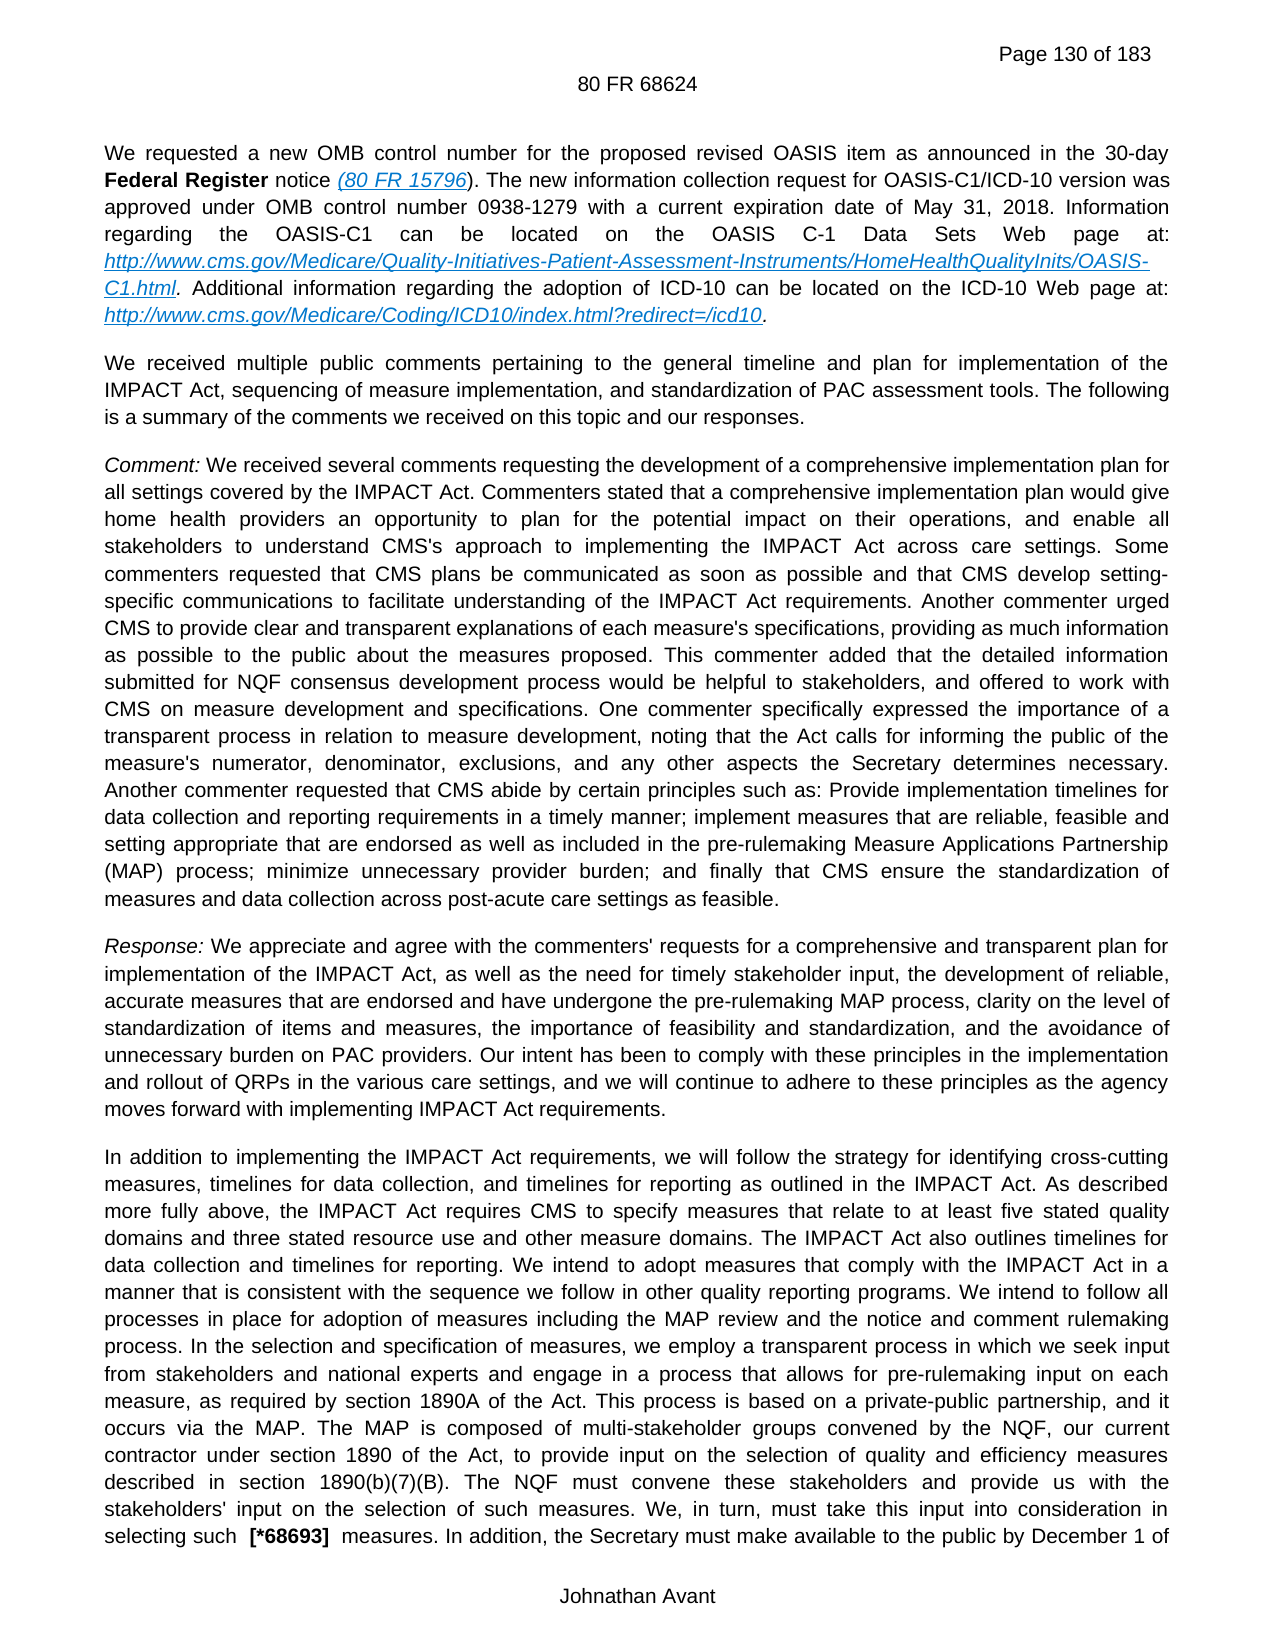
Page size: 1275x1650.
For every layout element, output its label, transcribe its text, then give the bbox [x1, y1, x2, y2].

text We received multiple public comments pertaining to the general timeline and plan for implementation of the IMPACT Act, sequencing of measure implementation, and standardization of PAC assessment tools. The following is a summary of the comments we received on this topic and our responses. [104, 348, 1171, 429]
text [104, 137, 1171, 327]
text Comment: We received several comments requesting the development of a comprehensive implementation plan for all settings covered by the IMPACT Act. Commenters stated that a comprehensive implementation plan would give home health providers an opportunity to plan for the potential impact on their operations, and enable all stakeholders to understand CMS's approach to implementing the IMPACT Act across care settings. Some commenters requested that CMS plans be communicated as soon as possible and that CMS develop setting-specific communications to facilitate understanding of the IMPACT Act requirements. Another commenter urged CMS to provide clear and transparent explanations of each measure's specifications, providing as much information as possible to the public about the measures proposed. This commenter added that the detailed information submitted for NQF consensus development process would be helpful to stakeholders, and offered to work with CMS on measure development and specifications. One commenter specifically expressed the importance of a transparent process in relation to measure development, noting that the Act calls for informing the public of the measure's numerator, denominator, exclusions, and any other aspects the Secretary determines necessary. Another commenter requested that CMS abide by certain principles such as: Provide implementation timelines for data collection and reporting requirements in a timely manner; implement measures that are reliable, feasible and setting appropriate that are endorsed as well as included in the pre-rulemaking Measure Applications Partnership (MAP) process; minimize unnecessary provider burden; and finally that CMS ensure the standardization of measures and data collection across post-acute care settings as feasible. [104, 450, 1171, 910]
text Response: We appreciate and agree with the commenters' requests for a comprehensive and transparent plan for implementation of the IMPACT Act, as well as the need for timely stakeholder input, the development of reliable, accurate measures that are endorsed and have undergone the pre-rulemaking MAP process, clarity on the level of standardization of items and measures, the importance of feasibility and standardization, and the avoidance of unnecessary burden on PAC providers. Our intent has been to comply with these principles in the implementation and rollout of QRPs in the various care settings, and we will continue to adhere to these principles as the agency moves forward with implementing IMPACT Act requirements. [104, 931, 1171, 1121]
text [104, 1142, 1171, 1548]
